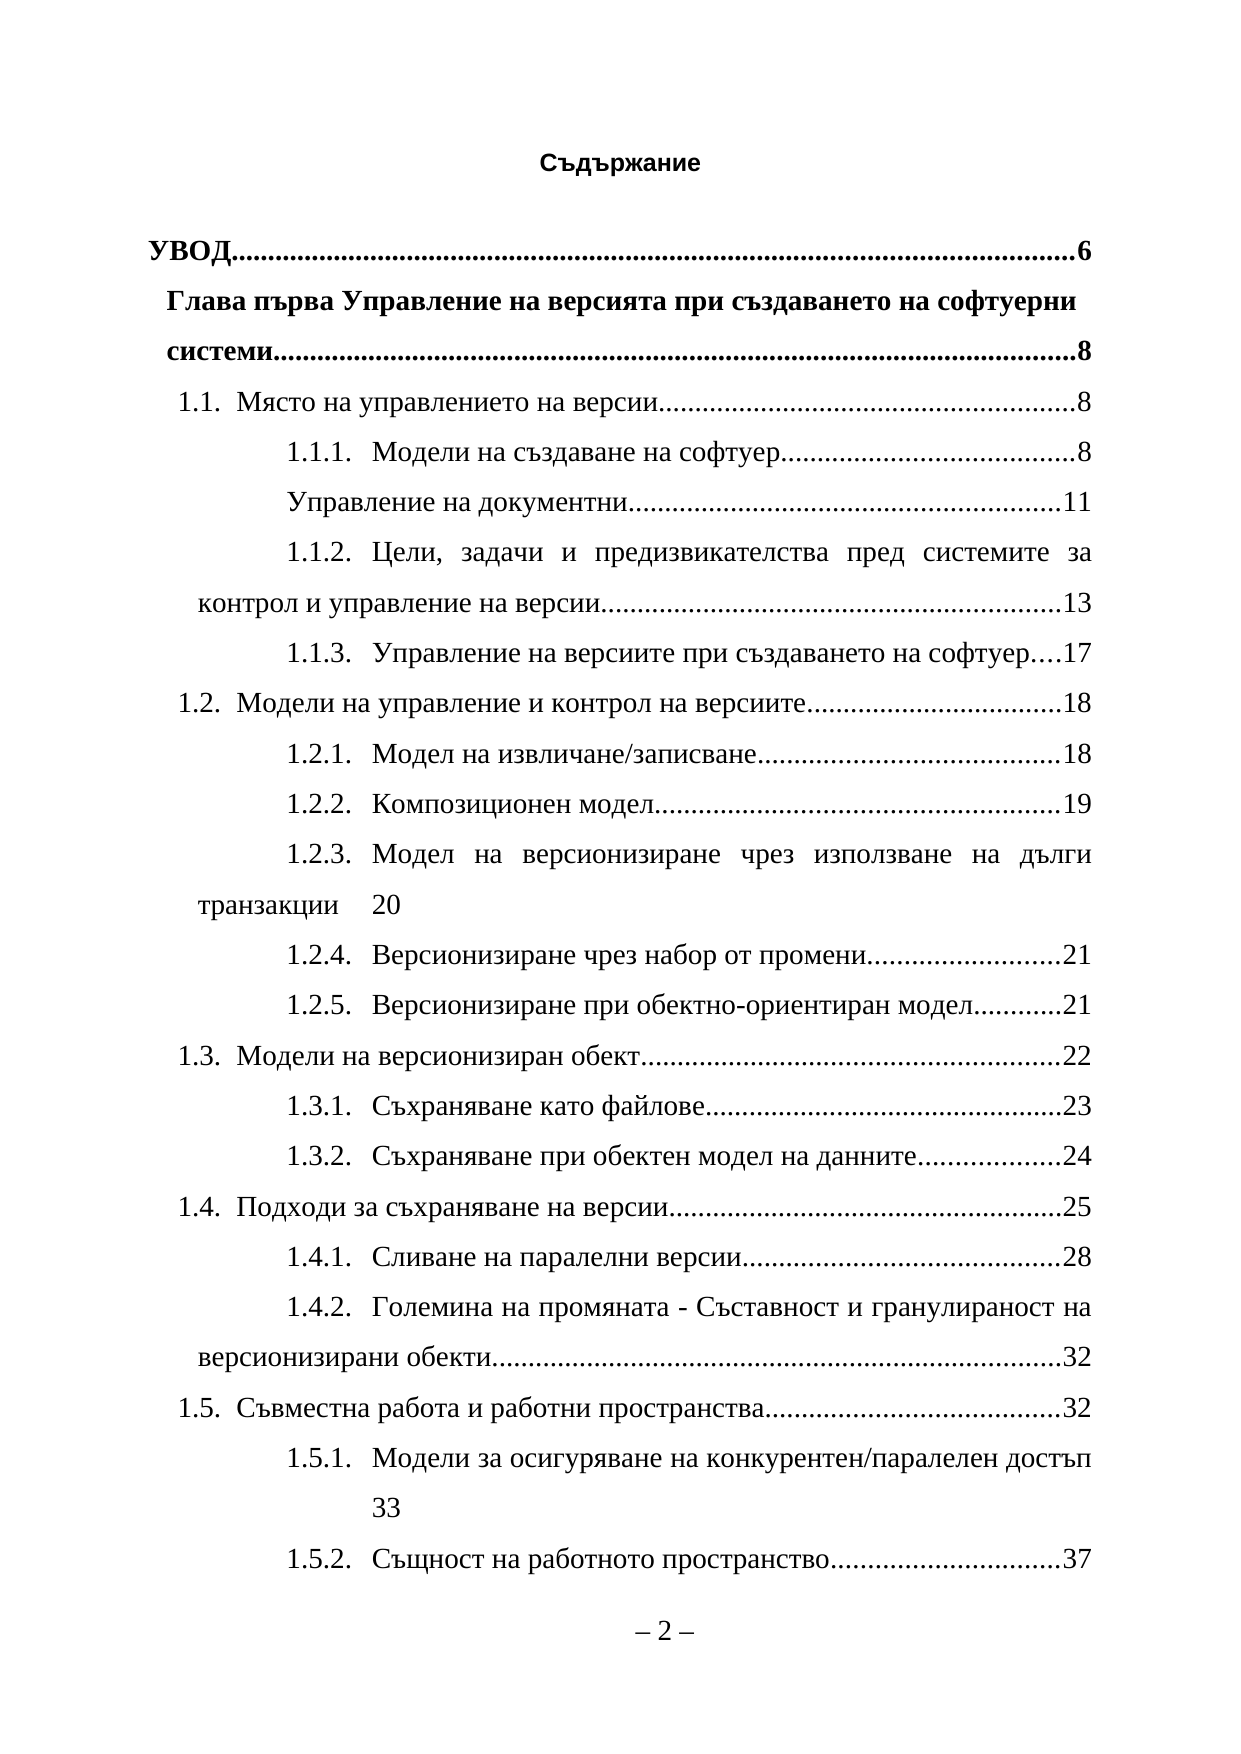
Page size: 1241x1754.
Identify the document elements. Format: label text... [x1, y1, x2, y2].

text 1.2. Модели на управление и контрол на версиите 18 [177, 686, 1093, 719]
text 1.2.3. Модел на версионизиране чрез използване на дълги транзакции 20 [198, 836, 1093, 920]
text 1.3. Модели на версионизиран обект 22 [177, 1038, 1093, 1071]
text 1.4.1. Сливане на паралелни версии 28 [198, 1239, 1093, 1272]
text Управление на документни 11 [198, 484, 1093, 518]
text 1.2.2. Композиционен модел 19 [198, 786, 1093, 820]
text 1.3.2. Съхраняване при обектен модел на данните 24 [198, 1138, 1093, 1172]
text 1.2.4. Версионизиране чрез набор от промени 21 [198, 937, 1093, 971]
text 1.3.1. Съхраняване като файлове 23 [198, 1088, 1093, 1122]
text Съдържание [148, 148, 1093, 176]
text 1.4.2. Големина на промяната - Съставност и гранулираност на версионизирани обекти 32 [198, 1289, 1093, 1373]
text 1.2.5. Версионизиране при обектно-ориентиран модел 21 [198, 987, 1093, 1021]
text 1.5. Съвместна работа и работни пространства 32 [177, 1390, 1093, 1423]
text УВОД 6 [148, 233, 1093, 266]
text 1.4. Подходи за съхраняване на версии 25 [177, 1189, 1093, 1222]
text 1.1.2. Цели, задачи и предизвикателства пред системите за контрол и управление на версии 13 [198, 534, 1093, 618]
text 1.5.1. Модели за осигуряване на конкурентен/паралелен достъп 33 [198, 1440, 1093, 1524]
text 1.5.2. Същност на работното пространство 37 [198, 1541, 1093, 1574]
text 1.1. Място на управлението на версии 8 [177, 384, 1093, 417]
text 1.1.1. Модели на създаване на софтуер 8 [198, 434, 1093, 467]
text Глава първа Управление на версията при създаването на софтуерни системи 8 [148, 283, 1093, 367]
text 1.2.1. Модел на извличане/записване 18 [198, 736, 1093, 769]
text 1.1.3. Управление на версиите при създаването на софтуер 17 [198, 635, 1093, 669]
